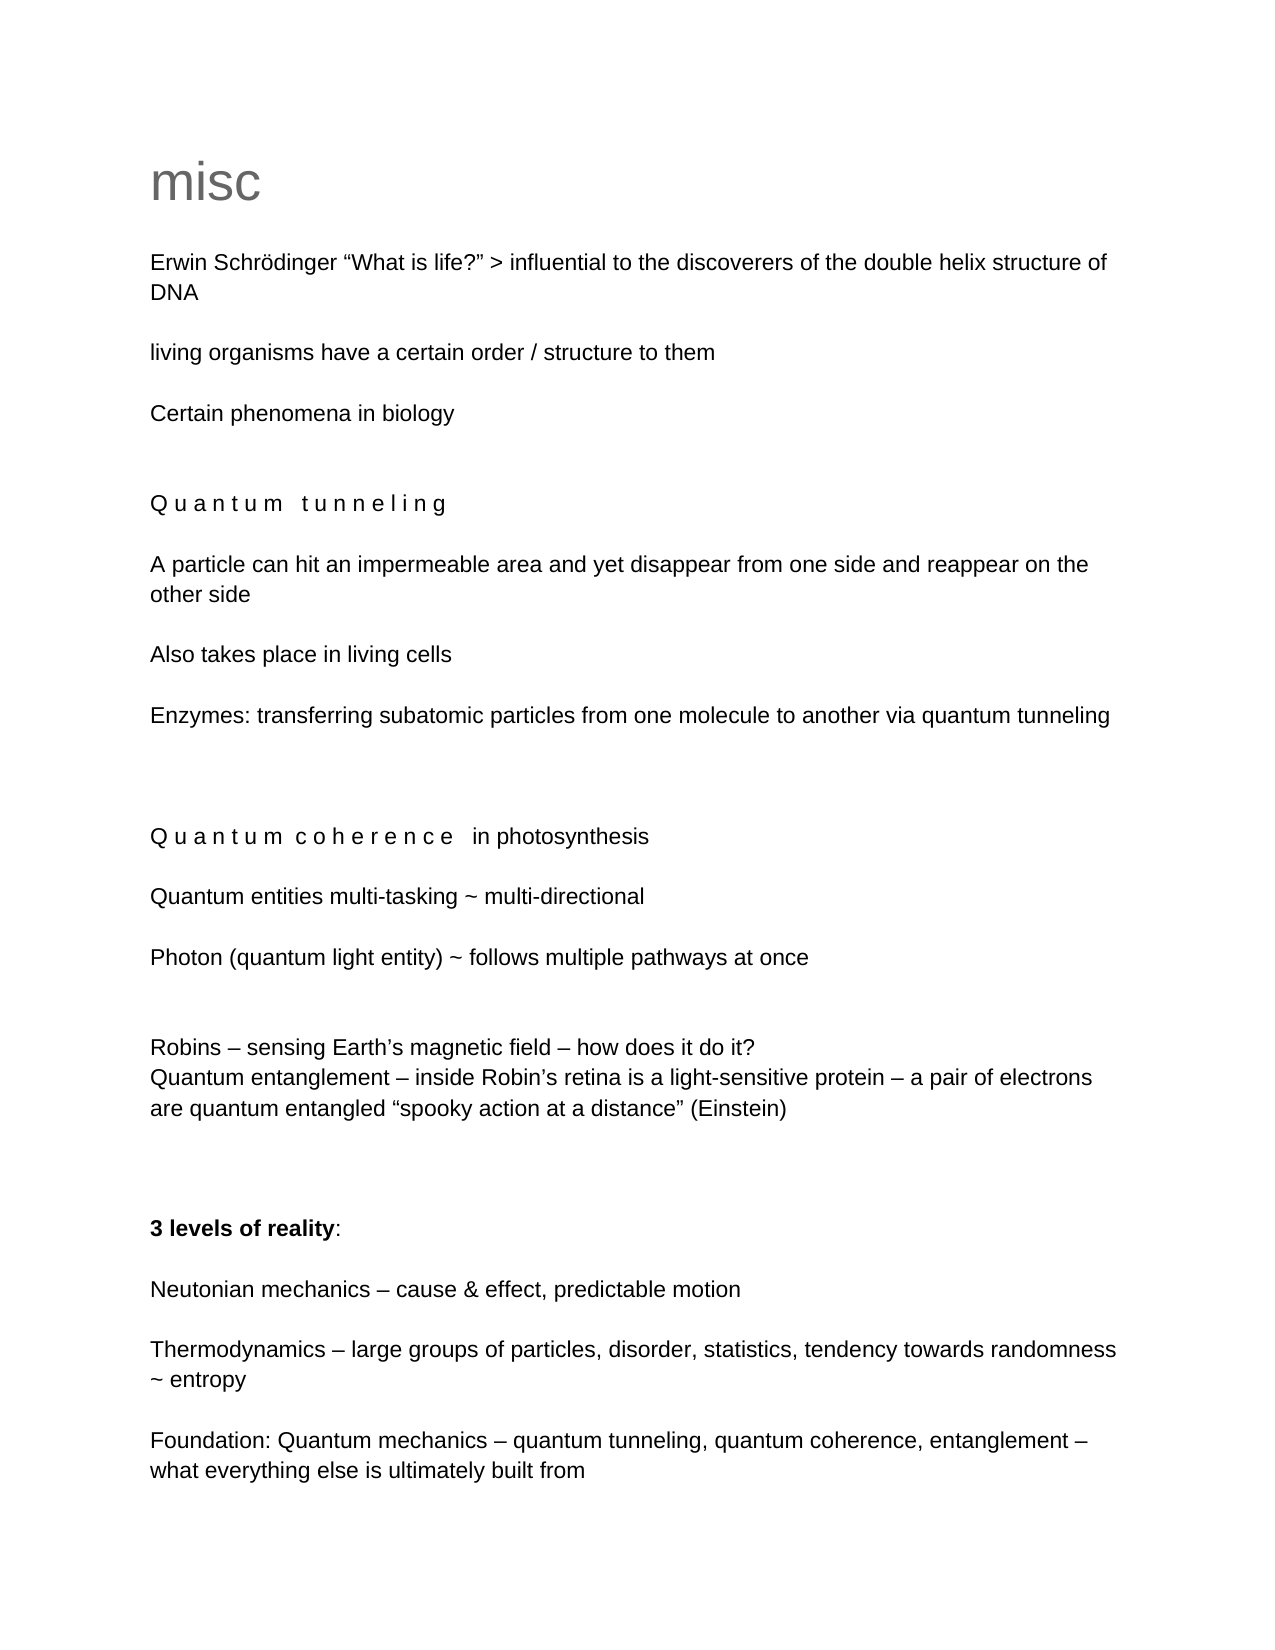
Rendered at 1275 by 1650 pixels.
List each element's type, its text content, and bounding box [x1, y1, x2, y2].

text Q u a n t u m c o h e r e n c e in photosynthesis [150, 823, 1125, 849]
text Robins – sensing Earth’s magnetic field – how does it do it? [150, 1034, 1125, 1061]
text Quantum entanglement – inside Robin’s retina is a light-sensitive protein – a pair of electrons are quantum entangled “spooky action at a distance” (Einstein) [150, 1064, 1125, 1121]
title misc [150, 150, 1125, 212]
text Neutonian mechanics – cause & effect, predictable motion Thermodynamics – large groups of particles, disorder, statistics, tendency towards randomness ~ entropy [150, 1276, 1125, 1393]
text Certain phenomena in biology [150, 400, 1125, 426]
text A particle can hit an impermeable area and yet disappear from one side and reappear on the other side [150, 551, 1125, 638]
text Quantum entities multi-tasking ~ multi-directional [150, 883, 1125, 909]
text living organisms have a certain order / structure to them [150, 339, 1125, 366]
text Foundation: Quantum mechanics – quantum tunneling, quantum coherence, entanglement – what everything else is ultimately built from [150, 1427, 1125, 1483]
text Photon (quantum light entity) ~ follows multiple pathways at once [150, 943, 1125, 970]
text 3 levels of reality: [150, 1215, 1125, 1242]
text Q u a n t u m t u n n e l i n g [150, 490, 1125, 517]
text Erwin Schrödinger “What is life?” > influential to the discoverers of the double helix structure of DNA [150, 249, 1125, 305]
text Also takes place in living cells Enzymes: transferring subatomic particles from one molecule to another via quantum tunneling [150, 641, 1125, 728]
